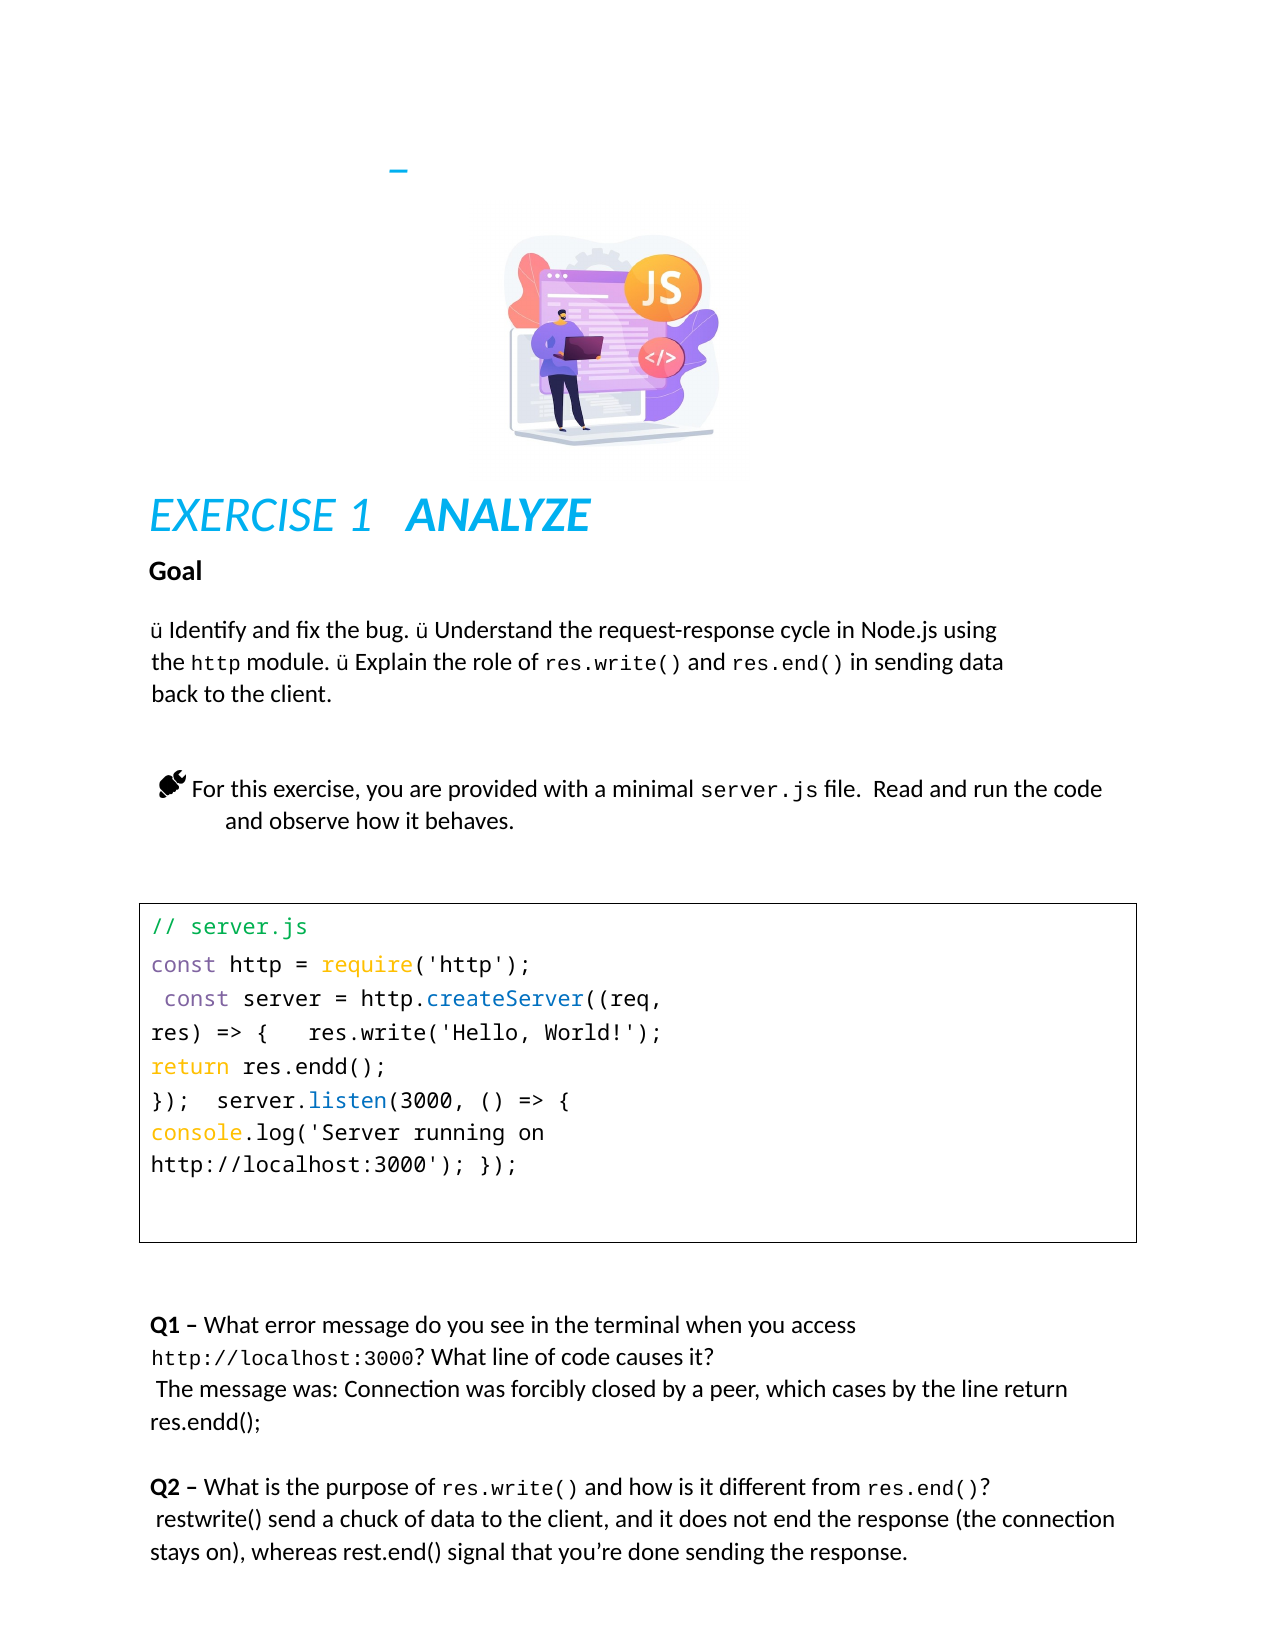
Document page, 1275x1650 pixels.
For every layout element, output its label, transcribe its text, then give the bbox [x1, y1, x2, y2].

subtitle Goal [148, 553, 791, 587]
text restwrite() send a chuck of data to the client, and it does not end the response (the connection stays on), whereas rest.end() signal that you’re done sending the response. [150, 1503, 1124, 1567]
picture [469, 200, 750, 481]
text Q2 – What is the purpose of res.write() and how is it different from res.end()? [150, 1471, 1124, 1502]
text The message was: Connection was forcibly closed by a peer, which cases by the line return res.endd(); [150, 1373, 1124, 1436]
picture [159, 770, 186, 798]
text Q1 – What error message do you see in the terminal when you access http://localhost:3000? What line of code causes it? [150, 1309, 1124, 1371]
table_cell const http = require('http'); const server = http.createServer((req, res) => { res.write('Hello, World!'); return res.endd(); }); server.listen(3000, () => { console.log('Server running on http://localhost:3000'); }); [140, 943, 1136, 1242]
table_header // server.js [140, 904, 1136, 943]
subtitle EXERCISE 1 ANALYZE [148, 483, 791, 544]
text For this exercise, you are provided with a minimal server.js file. Read and run the code and observe how it behaves. [150, 771, 1124, 836]
text ü Identify and fix the bug. ü Understand the request-response cycle in Node.js using the http module. ü Explain the role of res.write() and res.end() in sending data back to the client. [150, 614, 1025, 708]
